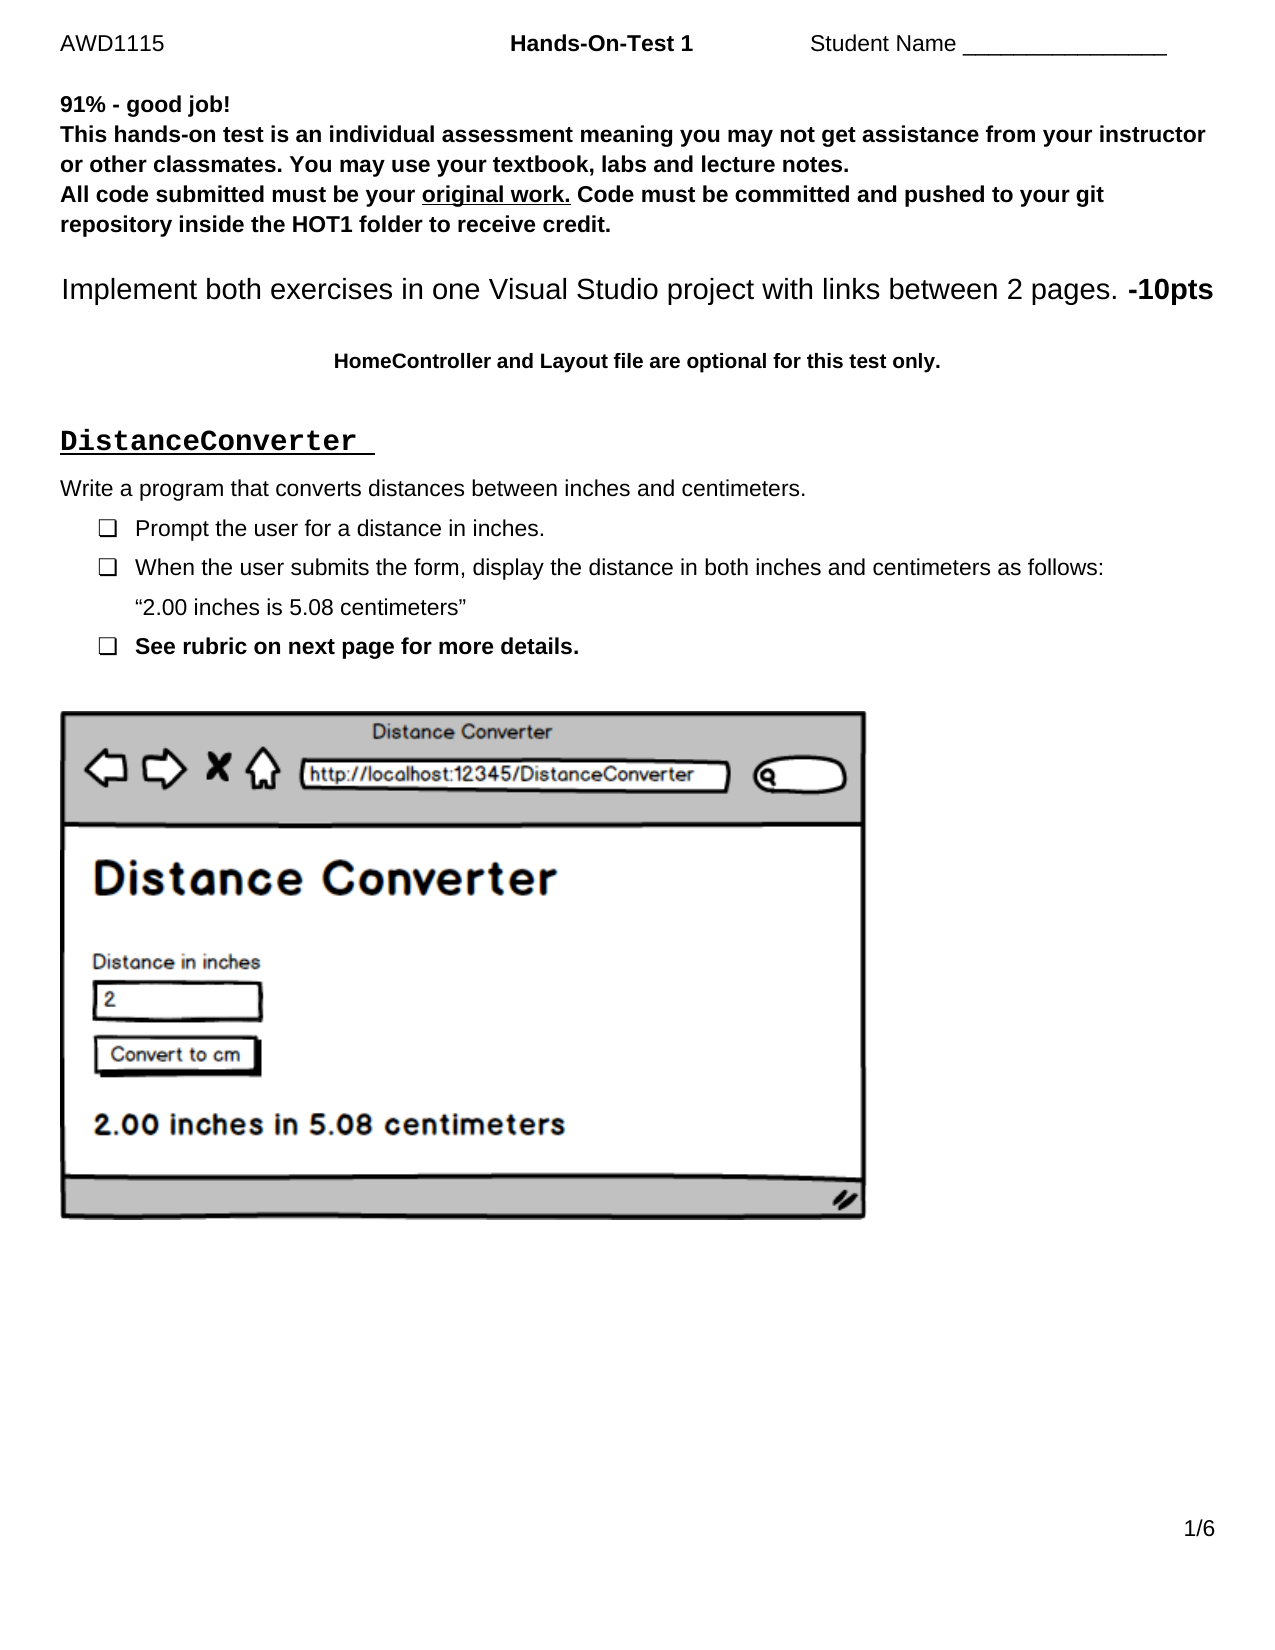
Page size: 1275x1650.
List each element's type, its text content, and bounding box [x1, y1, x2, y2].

text This hands-on test is an individual assessment meaning you may not get assistance from your instructor or other classmates. You may use your textbook, labs and lecture notes. [60, 121, 1215, 177]
text All code submitted must be your original work. Code must be committed and pushed to your git repository inside the HOT1 folder to receive credit. [60, 181, 1215, 238]
text “2.00 inches is 5.08 centimeters” [135, 594, 1215, 620]
list Prompt the user for a distance in inches. [97, 515, 1215, 541]
text DistanceConverter [60, 426, 1215, 459]
text 91% - good job! [60, 91, 1215, 117]
list See rubric on next page for more details. [97, 633, 1215, 660]
picture [60, 711, 867, 1220]
text HomeController and Layout file are optional for this test only. [60, 349, 1215, 373]
text Implement both exercises in one Visual Studio project with links between 2 pages. -10pts [60, 272, 1215, 305]
list When the user submits the form, display the distance in both inches and centimeters as follows: [97, 554, 1215, 581]
text Write a program that converts distances between inches and centimeters. [60, 475, 1215, 502]
